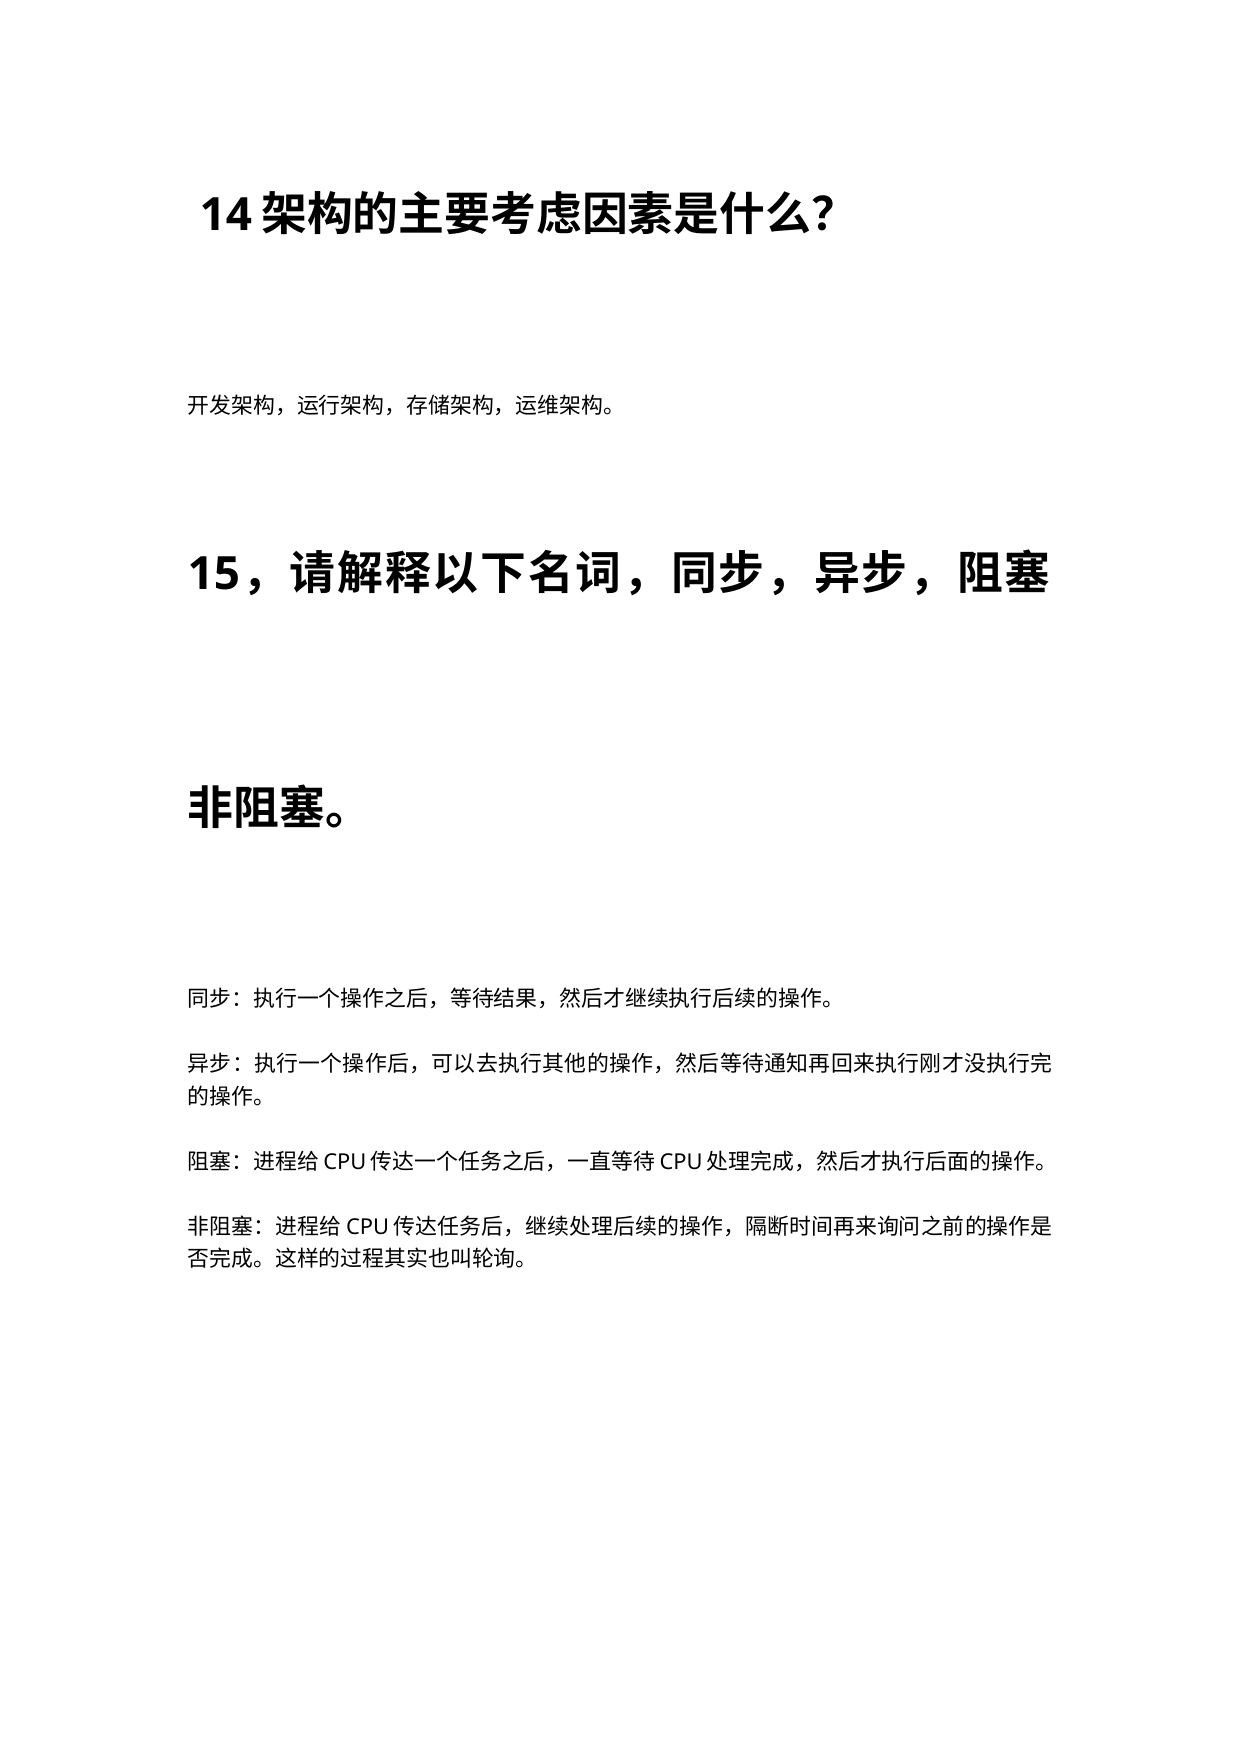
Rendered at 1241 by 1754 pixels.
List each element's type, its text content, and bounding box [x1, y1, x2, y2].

text 非阻塞：进程给CPU传达任务后，继续处理后续的操作，隔断时间再来询问之前的操作是否完成。这样的过程其实也叫轮询。 [187, 1208, 1053, 1273]
subtitle 15，请解释以下名词，同步，异步，阻塞，非阻塞。 [187, 521, 1053, 853]
text 开发架构，运行架构，存储架构，运维架构。 [187, 388, 1053, 420]
subtitle 14架构的主要考虑因素是什么？ [187, 162, 1053, 259]
text 同步：执行一个操作之后，等待结果，然后才继续执行后续的操作。 [187, 981, 1053, 1013]
text 异步：执行一个操作后，可以去执行其他的操作，然后等待通知再回来执行刚才没执行完的操作。 [187, 1046, 1053, 1111]
text 阻塞：进程给CPU传达一个任务之后，一直等待CPU处理完成，然后才执行后面的操作。 [187, 1143, 1053, 1176]
